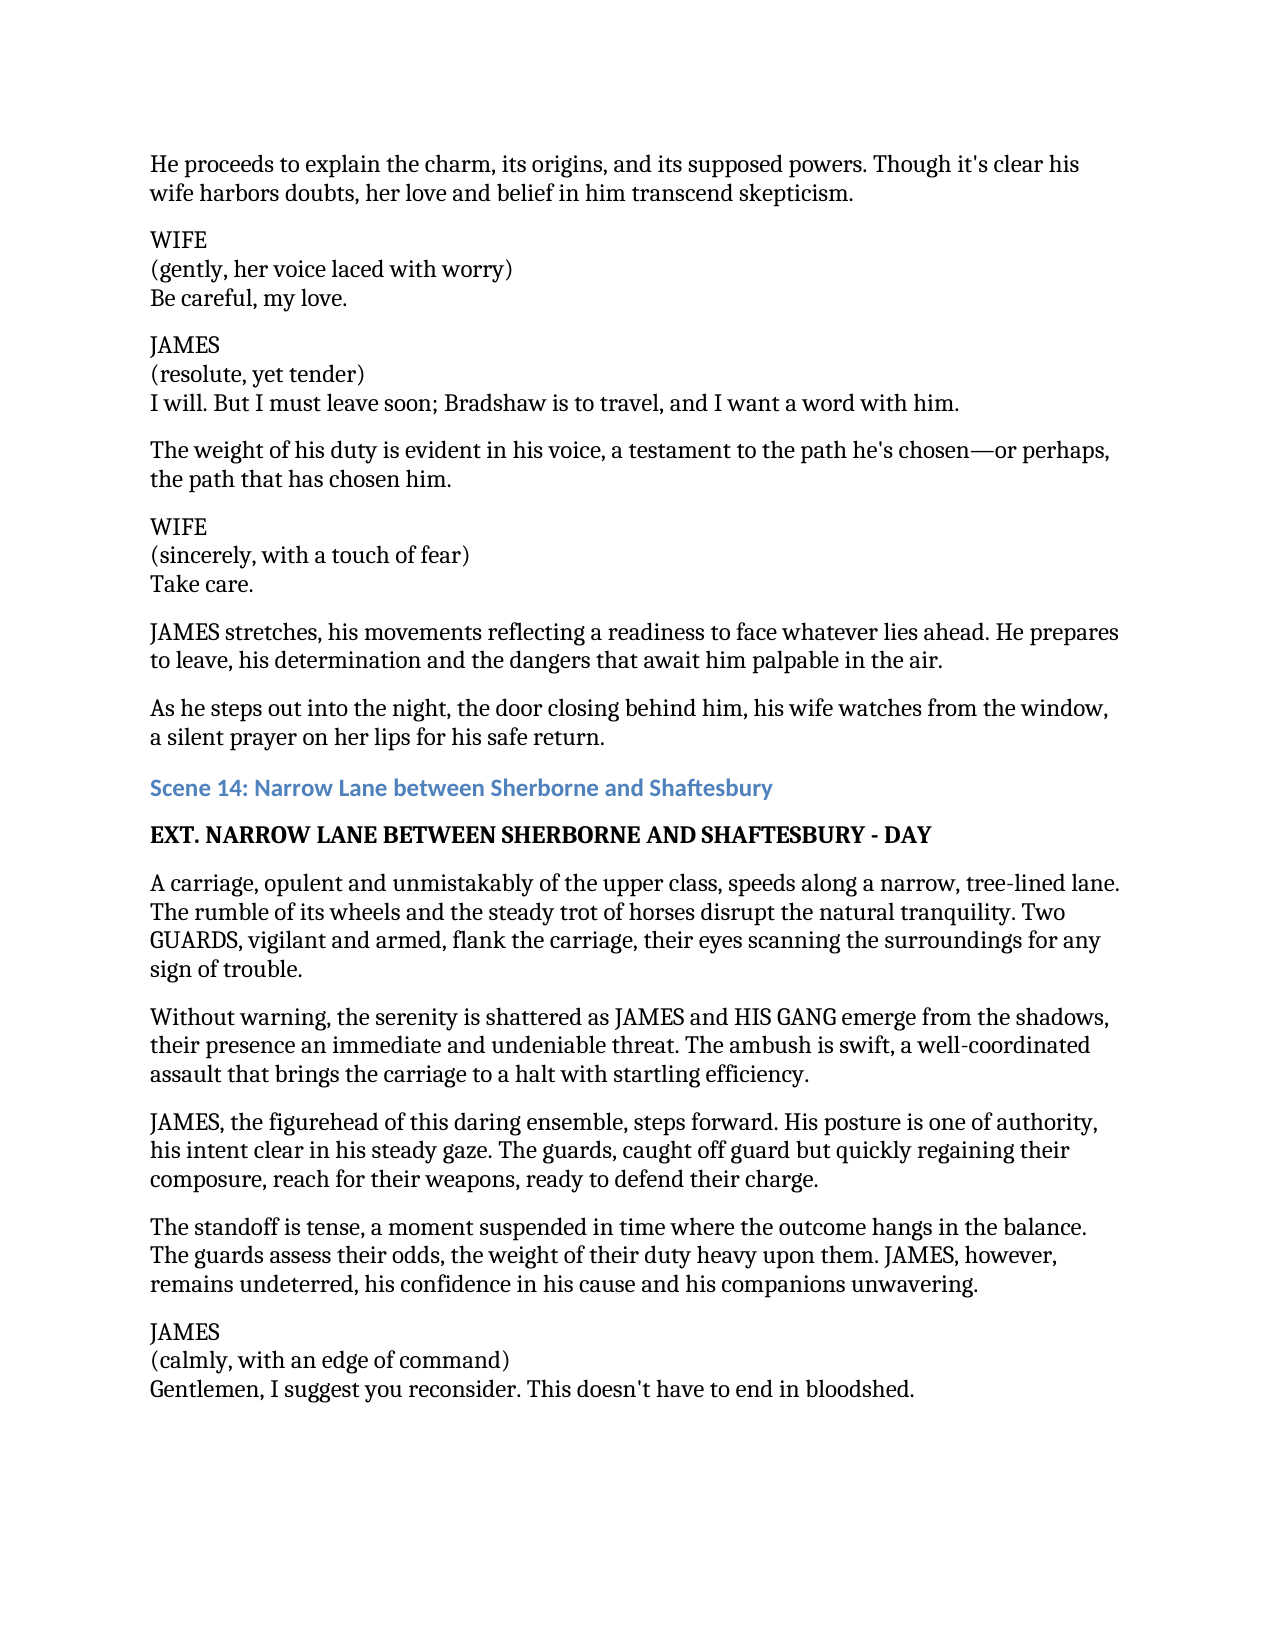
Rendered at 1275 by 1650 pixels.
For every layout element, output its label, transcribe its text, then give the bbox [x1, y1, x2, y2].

text Without warning, the serenity is shattered as JAMES and HIS GANG emerge from the shadows, their presence an immediate and undeniable threat. The ambush is swift, a well-coordinated assault that brings the carriage to a halt with startling efficiency. [150, 1003, 1125, 1089]
text JAMES (resolute, yet tender) I will. But I must leave soon; Bradshaw is to travel, and I want a word with him. [150, 331, 1125, 417]
text The standoff is tense, a moment suspended in time where the outcome hangs in the balance. The guards assess their odds, the weight of their duty heavy upon them. JAMES, however, remains undeterred, his confidence in his cause and his companions unwavering. [150, 1213, 1125, 1299]
text As he steps out into the night, the door closing behind him, his wife watches from the window, a silent prayer on her lips for his safe return. [150, 694, 1125, 751]
text EXT. NARROW LANE BETWEEN SHERBORNE AND SHAFTESBURY - DAY [150, 821, 1125, 850]
text JAMES stretches, his movements reflecting a readiness to face whatever lies ahead. He prepares to leave, his determination and the dangers that await him palpable in the air. [150, 617, 1125, 675]
text WIFE (gently, her voice laced with worry) Be careful, my love. [150, 226, 1125, 312]
subtitle Scene 14: Narrow Lane between Sherborne and Shaftesbury [150, 772, 1125, 803]
text A carriage, opulent and unmistakably of the upper class, speeds along a narrow, tree-lined lane. The rumble of its wheels and the steady trot of horses disrupt the natural tranquility. Two GUARDS, vigilant and armed, flank the carriage, their eyes scanning the surroundings for any sign of trouble. [150, 869, 1125, 984]
text The weight of his duty is evident in his voice, a testament to the path he's chosen—or perhaps, the path that has chosen him. [150, 436, 1125, 494]
text WIFE (sincerely, with a touch of fear) Take care. [150, 512, 1125, 599]
text JAMES, the figurehead of this daring ensemble, steps forward. His posture is one of authority, his intent clear in his steady gaze. The guards, caught off guard but quickly regaining their composure, reach for their weapons, ready to defend their charge. [150, 1108, 1125, 1194]
text JAMES (calmly, with an edge of command) Gentlemen, I suggest you reconsider. This doesn't have to end in bloodshed. [150, 1318, 1125, 1404]
text He proceeds to explain the charm, its origins, and its supposed powers. Though it's clear his wife harbors doubts, her love and belief in him transcend skepticism. [150, 150, 1125, 207]
